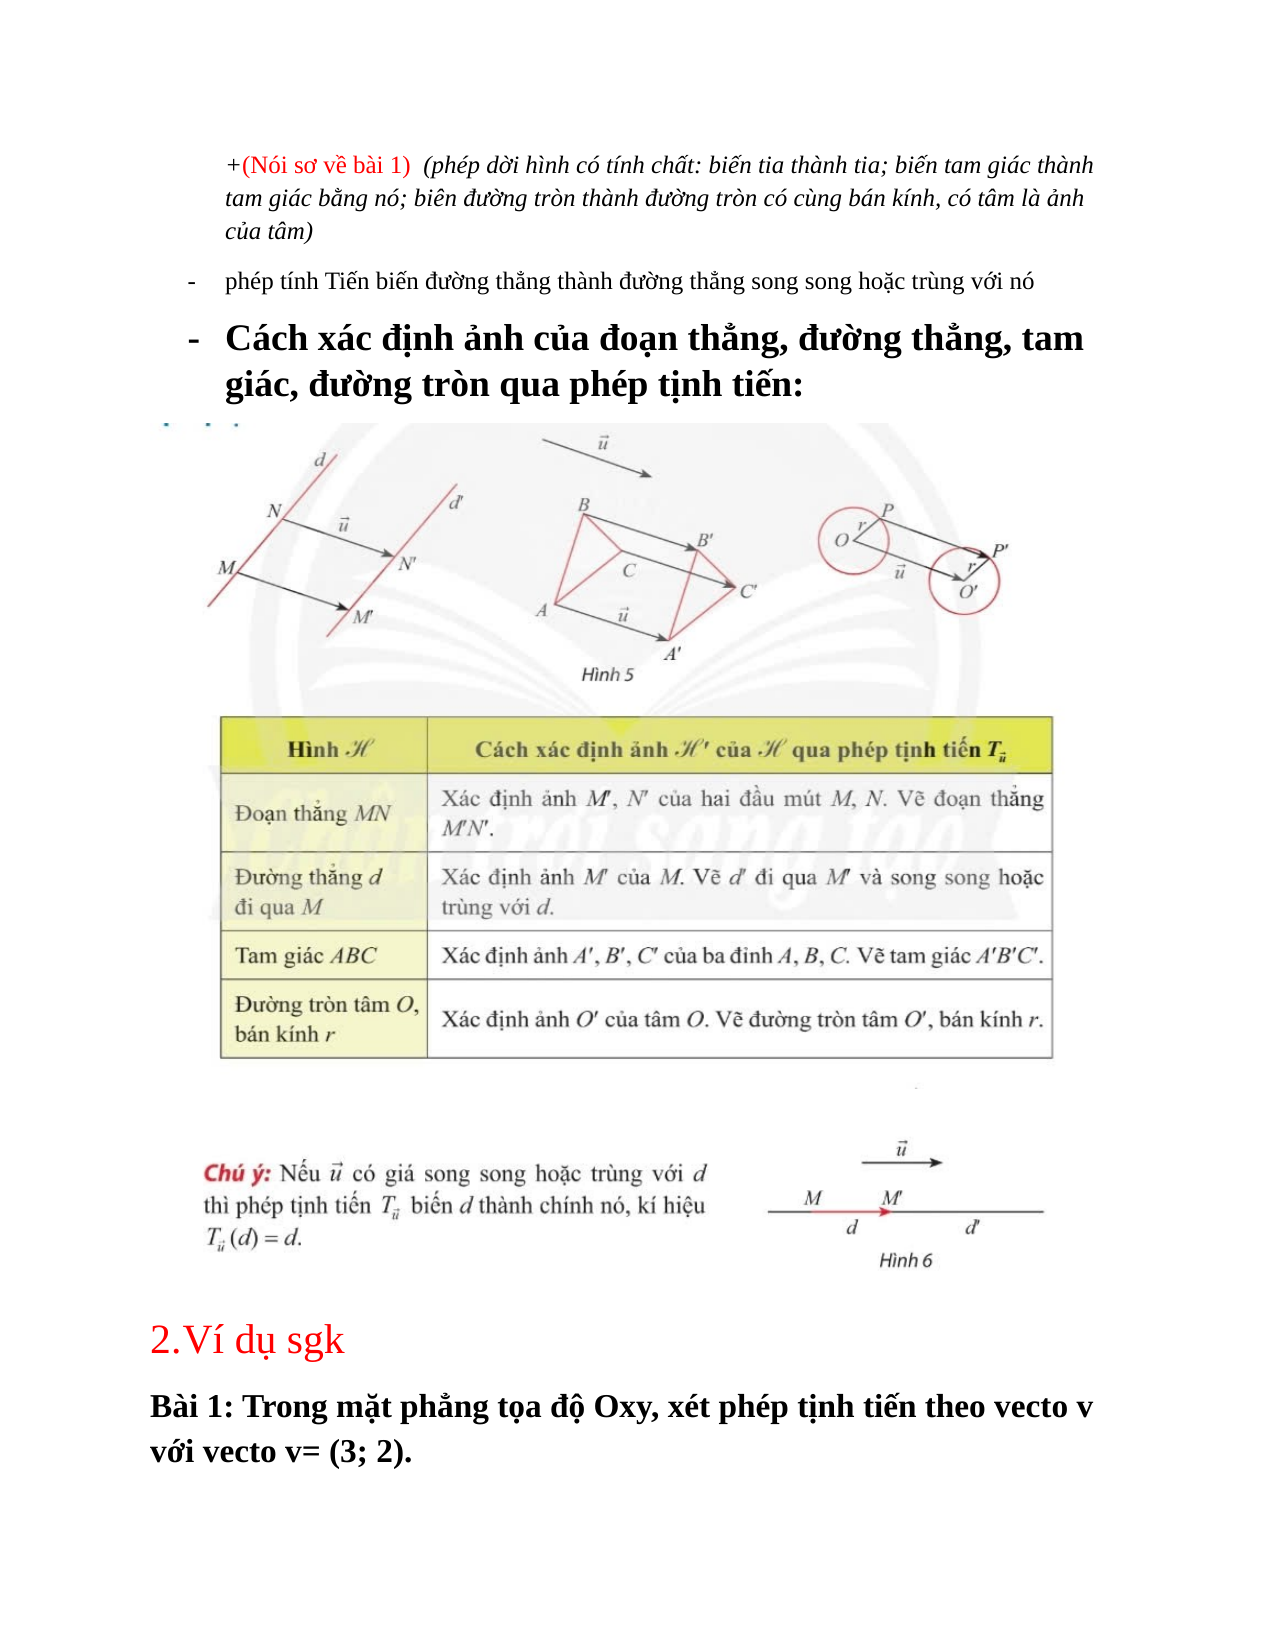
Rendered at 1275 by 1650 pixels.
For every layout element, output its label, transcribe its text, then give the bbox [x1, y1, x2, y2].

picture [150, 423, 1125, 1089]
list phép tính Tiến biến đường thẳng thành đường thẳng song song hoặc trùng với nó [187, 266, 1125, 294]
picture [150, 1110, 1091, 1294]
text Bài 1: Trong mặt phẳng tọa độ Oxy, xét phép tịnh tiến theo vecto v với vecto v= (3; 2). [150, 1387, 1125, 1469]
list Cách xác định ảnh của đoạn thẳng, đường thẳng, tam giác, đường tròn qua phép tịnh tiến: [187, 315, 1125, 404]
list Ví dụ sgk [150, 1315, 1125, 1363]
text +(Nói sơ về bài 1) (phép dời hình có tính chất: biến tia thành tia; biến tam giác thành tam giác bằng nó; biên đường tròn thành đường tròn có cùng bán kính, có tâm là ảnh của tâm) [225, 150, 1125, 245]
